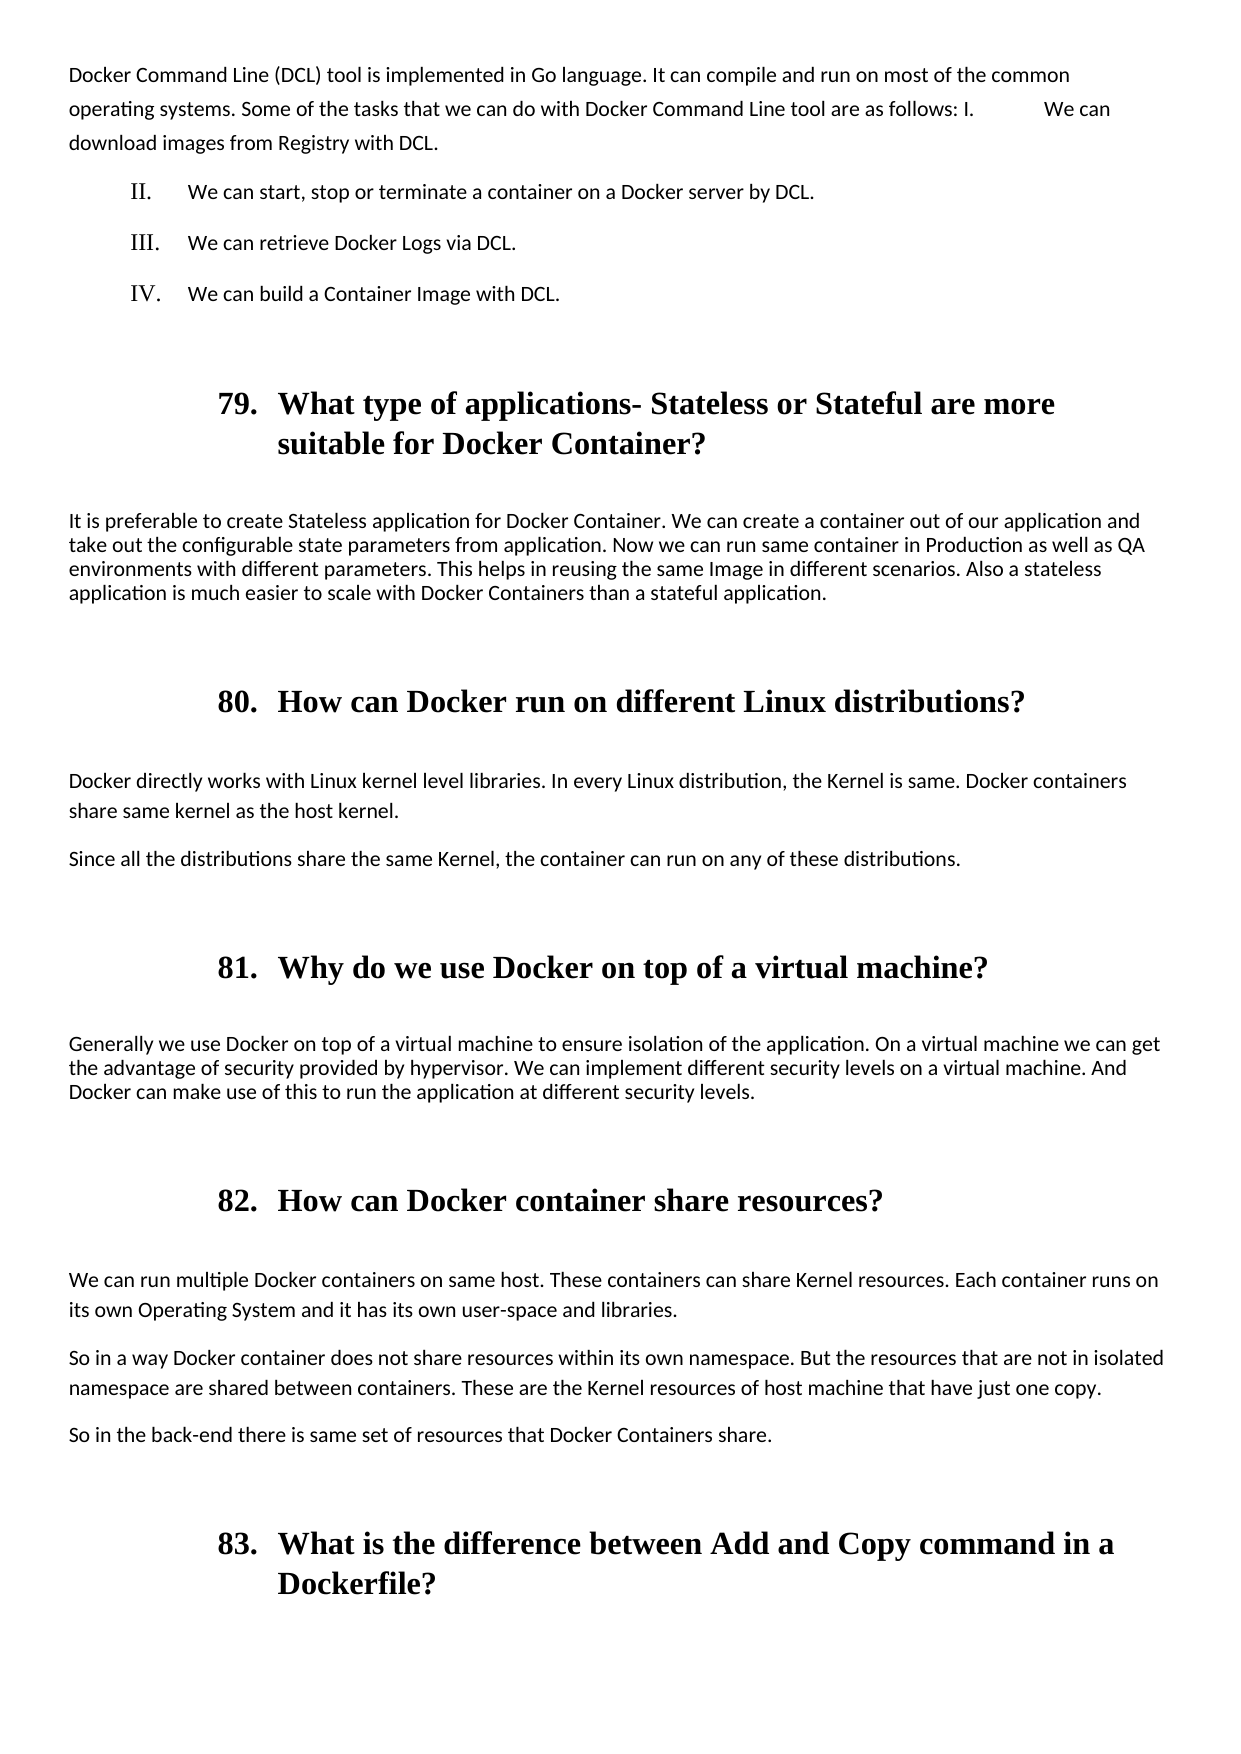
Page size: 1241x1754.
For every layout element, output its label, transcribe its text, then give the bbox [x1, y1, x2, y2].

text Docker directly works with Linux kernel level libraries. In every Linux distribution, the Kernel is same. Docker containers share same kernel as the host kernel. [68, 767, 1171, 824]
list Why do we use Docker on top of a virtual machine? [217, 948, 1170, 985]
list How can Docker run on different Linux distributions? [217, 683, 1170, 720]
list We can start, stop or terminate a container on a Docker server by DCL. [130, 177, 1171, 204]
text Since all the distributions share the same Kernel, the container can run on any of these distributions. [68, 845, 1171, 872]
list How can Docker container share resources? [217, 1182, 1170, 1219]
list We can retrieve Docker Logs via DCL. [130, 228, 1171, 256]
text So in a way Docker container does not share resources within its own namespace. But the resources that are not in isolated namespace are shared between containers. These are the Kernel resources of host machine that have just one copy. [68, 1344, 1171, 1401]
text We can run multiple Docker containers on same host. These containers can share Kernel resources. Each container runs on its own Operating System and it has its own user-space and libraries. [68, 1266, 1171, 1323]
text It is preferable to create Stateless application for Docker Container. We can create a container out of our application and take out the configurable state parameters from application. Now we can run same container in Production as well as QA environments with different parameters. This helps in reusing the same Image in different scenarios. Also a stateless application is much easier to scale with Docker Containers than a stateful application. [68, 509, 1170, 606]
list What type of applications- Stateless or Stateful are more suitable for Docker Container? [217, 384, 1170, 462]
list What is the difference between Add and Copy command in a Dockerfile? [217, 1524, 1170, 1602]
text Generally we use Docker on top of a virtual machine to ensure isolation of the application. On a virtual machine we can get the advantage of security provided by hypervisor. We can implement different security levels on a virtual machine. And Docker can make use of this to run the application at different security levels. [68, 1032, 1170, 1105]
list We can build a Container Image with DCL. [130, 279, 1171, 307]
text Docker Command Line (DCL) tool is implemented in Go language. It can compile and run on most of the common operating systems. Some of the tasks that we can do with Docker Command Line tool are as follows: I. We can download images from Registry with DCL. [68, 61, 1146, 156]
text So in the back-end there is same set of resources that Docker Containers share. [68, 1421, 1171, 1448]
